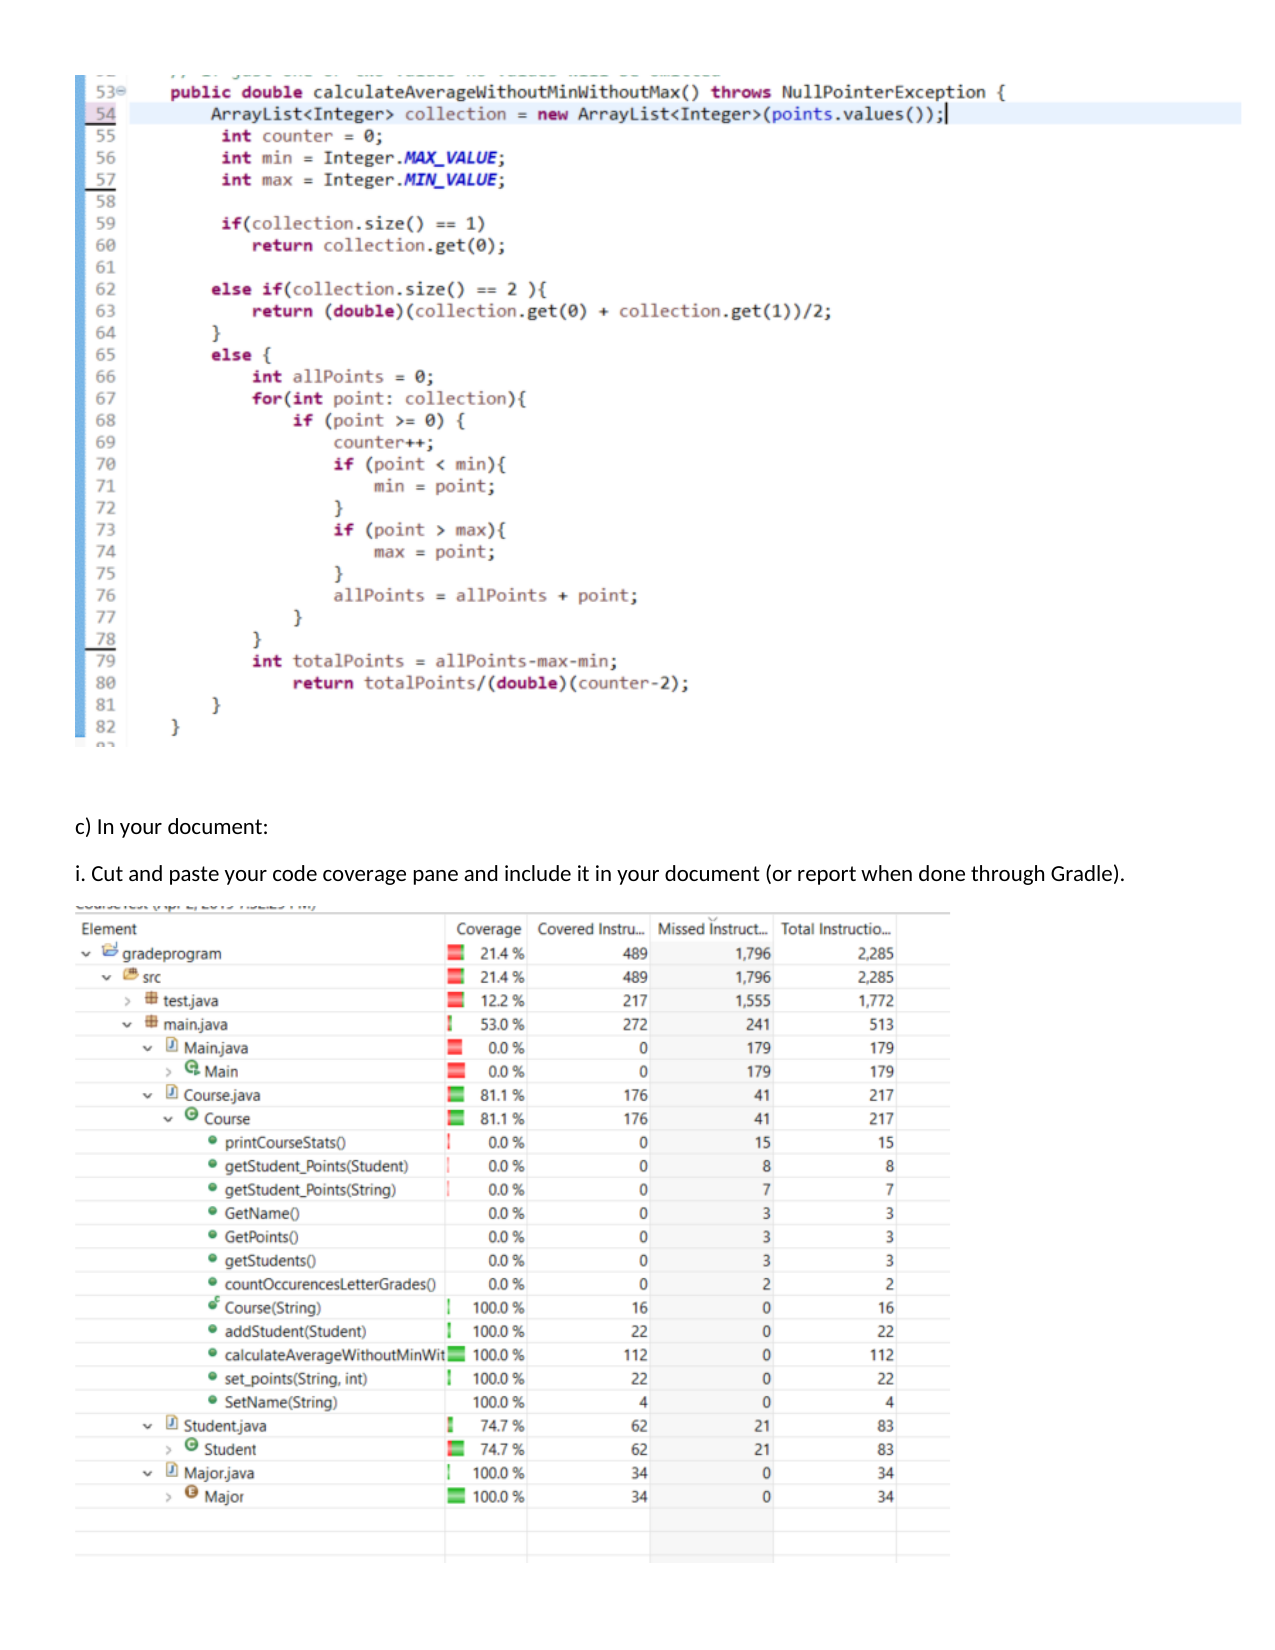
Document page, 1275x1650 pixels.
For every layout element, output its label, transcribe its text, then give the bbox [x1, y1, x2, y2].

text i. Cut and paste your code coverage pane and include it in your document (or report when done through Gradle). [75, 859, 1200, 887]
picture [75, 906, 951, 1563]
text c) In your document: [75, 812, 1200, 841]
picture [75, 75, 1242, 747]
